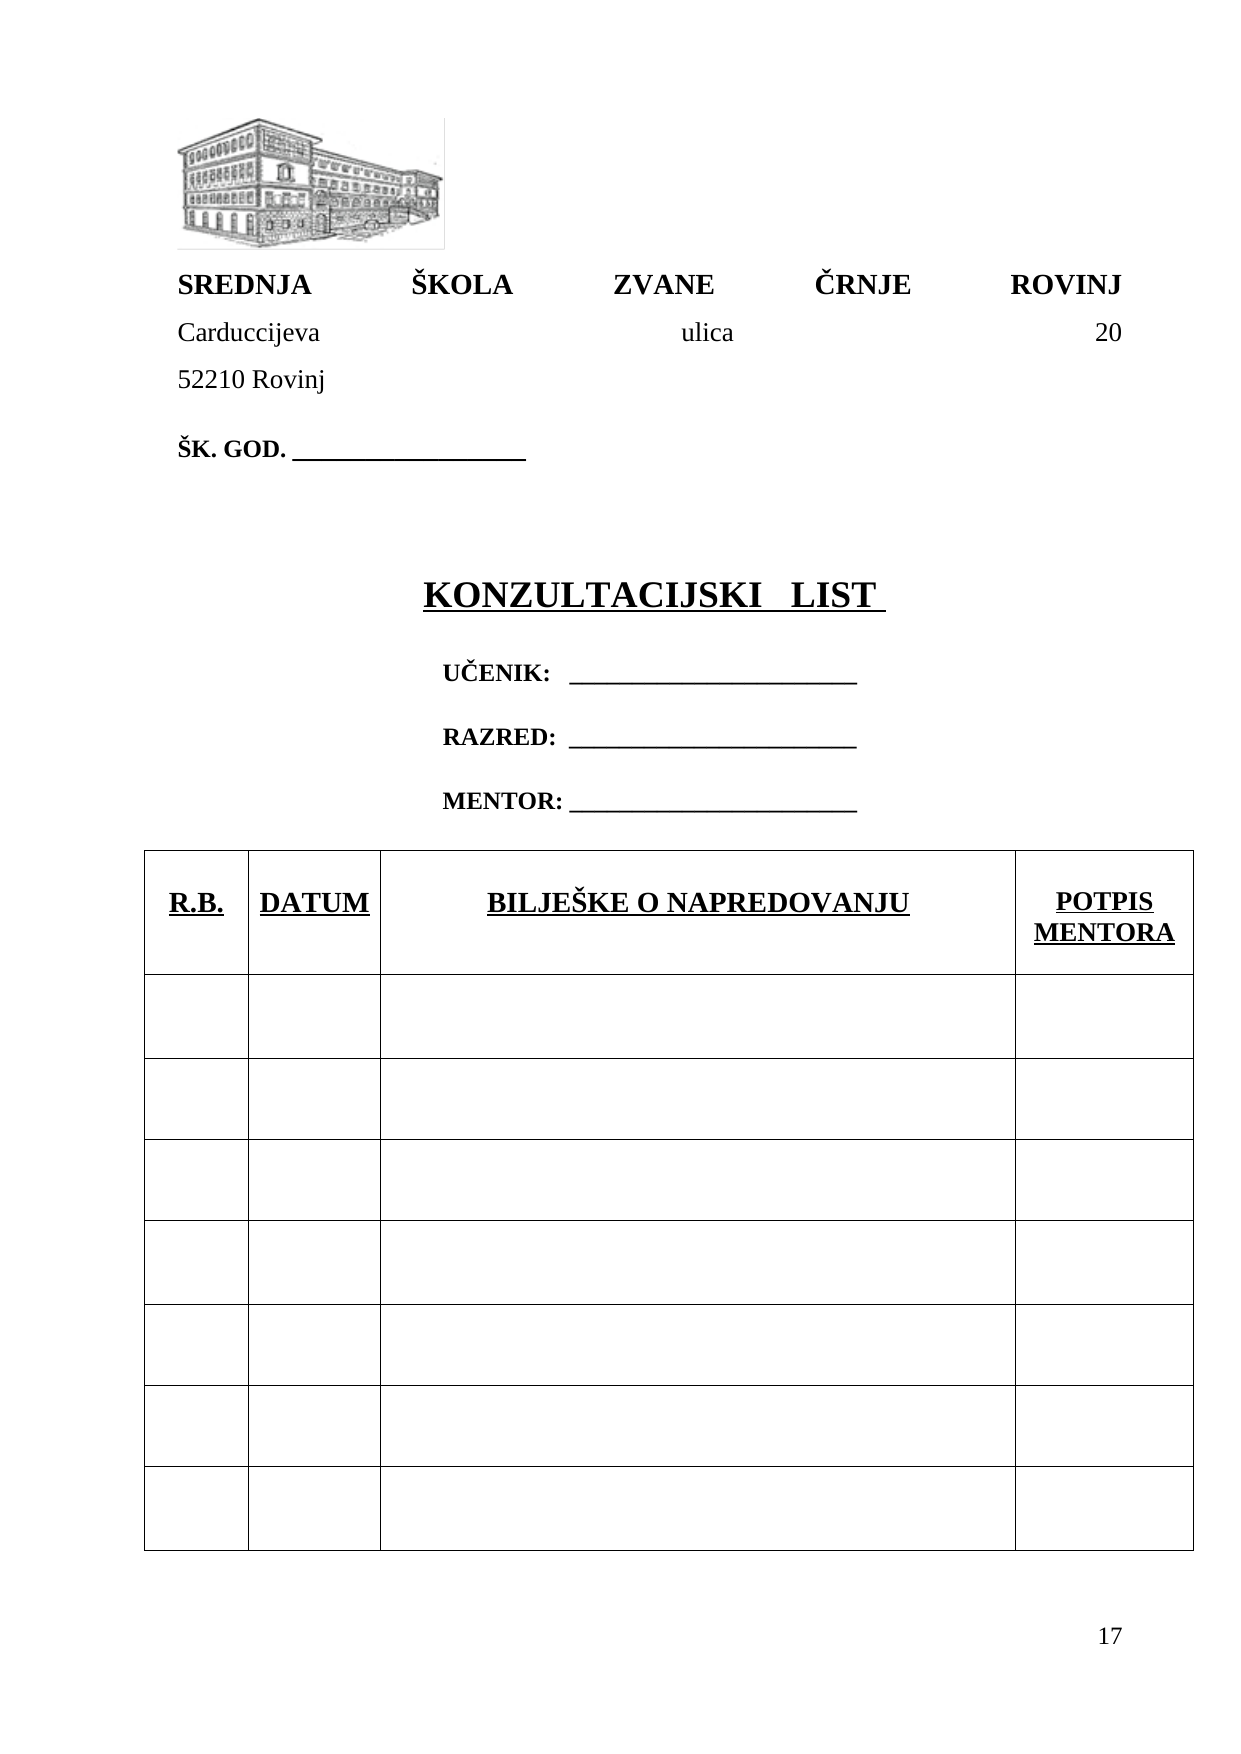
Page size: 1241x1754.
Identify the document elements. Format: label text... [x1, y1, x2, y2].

text RAZRED: _______________________ [177, 722, 1122, 751]
table_header R.B. [145, 851, 248, 973]
table_cell [249, 975, 380, 1057]
table_cell [145, 1386, 248, 1466]
picture [177, 118, 448, 251]
table_cell [1016, 1467, 1193, 1550]
table_cell [145, 1059, 248, 1139]
table_cell [249, 1467, 380, 1550]
table_cell [1016, 975, 1193, 1057]
table_cell [145, 1305, 248, 1385]
table_cell [145, 1467, 248, 1550]
table_header POTPIS MENTORA [1016, 851, 1193, 973]
text MENTOR: _______________________ [177, 786, 1122, 815]
table_cell [381, 1059, 1015, 1139]
table_header BILJEŠKE O NAPREDOVANJU [381, 851, 1015, 973]
text ŠK. GOD. ________________ [177, 431, 1122, 464]
table_cell [1016, 1059, 1193, 1139]
table_cell [381, 1305, 1015, 1385]
table_cell [381, 975, 1015, 1057]
text SREDNJA ŠKOLA ZVANE ČRNJE ROVINJ Carduccijeva ulica 20 52210 Rovinj [177, 118, 1122, 394]
table_cell [1016, 1140, 1193, 1220]
table_cell [249, 1305, 380, 1385]
table_cell [1016, 1386, 1193, 1466]
table_cell [249, 1221, 380, 1304]
text KONZULTACIJSKI LIST [177, 573, 1122, 616]
text UČENIK: _______________________ [177, 658, 1122, 687]
table_cell [249, 1386, 380, 1466]
table_cell [249, 1140, 380, 1220]
table_cell [1016, 1221, 1193, 1304]
table_cell [381, 1140, 1015, 1220]
table_cell [381, 1221, 1015, 1304]
table_cell [145, 1221, 248, 1304]
table_cell [1016, 1305, 1193, 1385]
table_header DATUM [249, 851, 380, 973]
table_cell [145, 975, 248, 1057]
table_cell [249, 1059, 380, 1139]
table_cell [381, 1467, 1015, 1550]
table_cell [145, 1140, 248, 1220]
table_cell [381, 1386, 1015, 1466]
